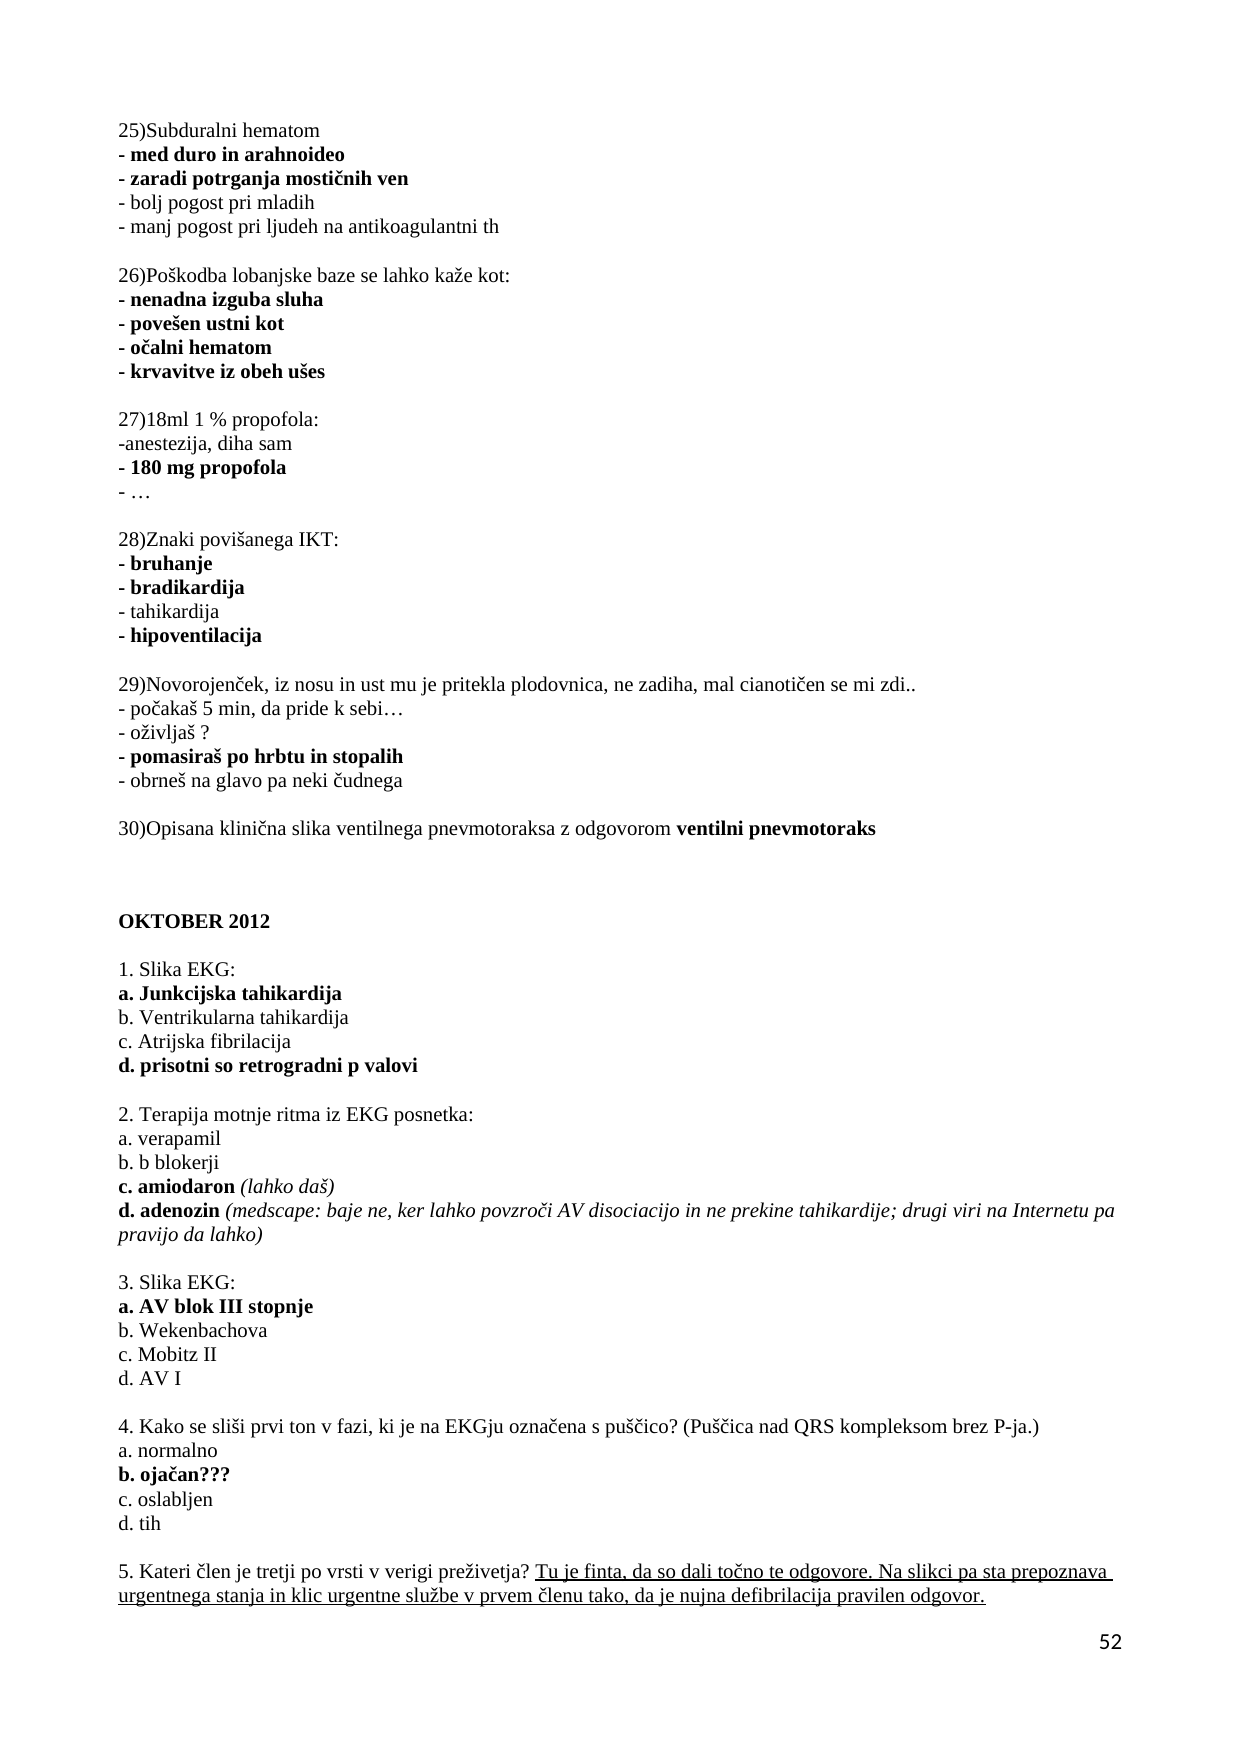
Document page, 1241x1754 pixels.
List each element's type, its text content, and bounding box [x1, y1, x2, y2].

text c. Atrijska fibrilacija [118, 1029, 1122, 1053]
text - povešen ustni kot [118, 311, 1122, 335]
text 2. Terapija motnje ritma iz EKG posnetka: [118, 1101, 1122, 1126]
text a. AV blok III stopnje [118, 1294, 1122, 1318]
text 4. Kako se sliši prvi ton v fazi, ki je na EKGju označena s puščico? (Puščica nad QRS kompleksom brez P-ja.) [118, 1414, 1122, 1438]
text - bruhanje [118, 551, 1122, 575]
text - pomasiraš po hrbtu in stopalih [118, 744, 1122, 768]
text 26)Poškodba lobanjske baze se lahko kaže kot: [118, 262, 1122, 287]
text b. Wekenbachova [118, 1318, 1122, 1342]
text a. verapamil [118, 1126, 1122, 1149]
text - 180 mg propofola [118, 455, 1122, 479]
text 28)Znaki povišanega IKT: [118, 527, 1122, 551]
text - oživljaš ? [118, 720, 1122, 744]
text a. Junkcijska tahikardija [118, 981, 1122, 1005]
text d. adenozin (medscape: baje ne, ker lahko povzroči AV disociacijo in ne prekine tahikardije; drugi viri na Internetu pa pravijo da lahko) [118, 1198, 1122, 1246]
text b. Ventrikularna tahikardija [118, 1005, 1122, 1029]
text c. amiodaron (lahko daš) [118, 1174, 1122, 1198]
text 27)18ml 1 % propofola: [118, 407, 1122, 431]
text b. ojačan??? [118, 1462, 1122, 1486]
text - nenadna izguba sluha [118, 287, 1122, 311]
text - tahikardija [118, 599, 1122, 623]
text - manj pogost pri ljudeh na antikoagulantni th [118, 214, 1122, 238]
text 30)Opisana klinična slika ventilnega pnevmotoraksa z odgovorom ventilni pnevmotoraks [118, 816, 1122, 840]
text OKTOBER 2012 [118, 909, 1122, 933]
text 5. Kateri člen je tretji po vrsti v verigi preživetja? Tu je finta, da so dali točno te odgovore. Na slikci pa sta prepoznava urgentnega stanja in klic urgentne službe v prvem členu tako, da je nujna defibrilacija pravilen odgovor. [118, 1559, 1122, 1607]
text 3. Slika EKG: [118, 1270, 1122, 1294]
text - bradikardija [118, 575, 1122, 599]
text d. AV I [118, 1366, 1122, 1390]
text - med duro in arahnoideo [118, 142, 1122, 166]
text 25)Subduralni hematom [118, 118, 1122, 142]
text - krvavitve iz obeh ušes [118, 359, 1122, 383]
text a. normalno [118, 1438, 1122, 1462]
text - obrneš na glavo pa neki čudnega [118, 768, 1122, 792]
text - zaradi potrganja mostičnih ven [118, 166, 1122, 190]
text b. b blokerji [118, 1149, 1122, 1174]
text c. oslabljen [118, 1486, 1122, 1511]
text c. Mobitz II [118, 1342, 1122, 1366]
text d. prisotni so retrogradni p valovi [118, 1053, 1122, 1077]
text - hipoventilacija [118, 623, 1122, 647]
text -anestezija, diha sam [118, 431, 1122, 455]
text d. tih [118, 1511, 1122, 1534]
text - bolj pogost pri mladih [118, 190, 1122, 214]
text - očalni hematom [118, 335, 1122, 359]
text 1. Slika EKG: [118, 957, 1122, 981]
text 29)Novorojenček, iz nosu in ust mu je pritekla plodovnica, ne zadiha, mal cianotičen se mi zdi.. [118, 672, 1122, 696]
text - počakaš 5 min, da pride k sebi… [118, 696, 1122, 720]
text - … [118, 479, 1122, 503]
